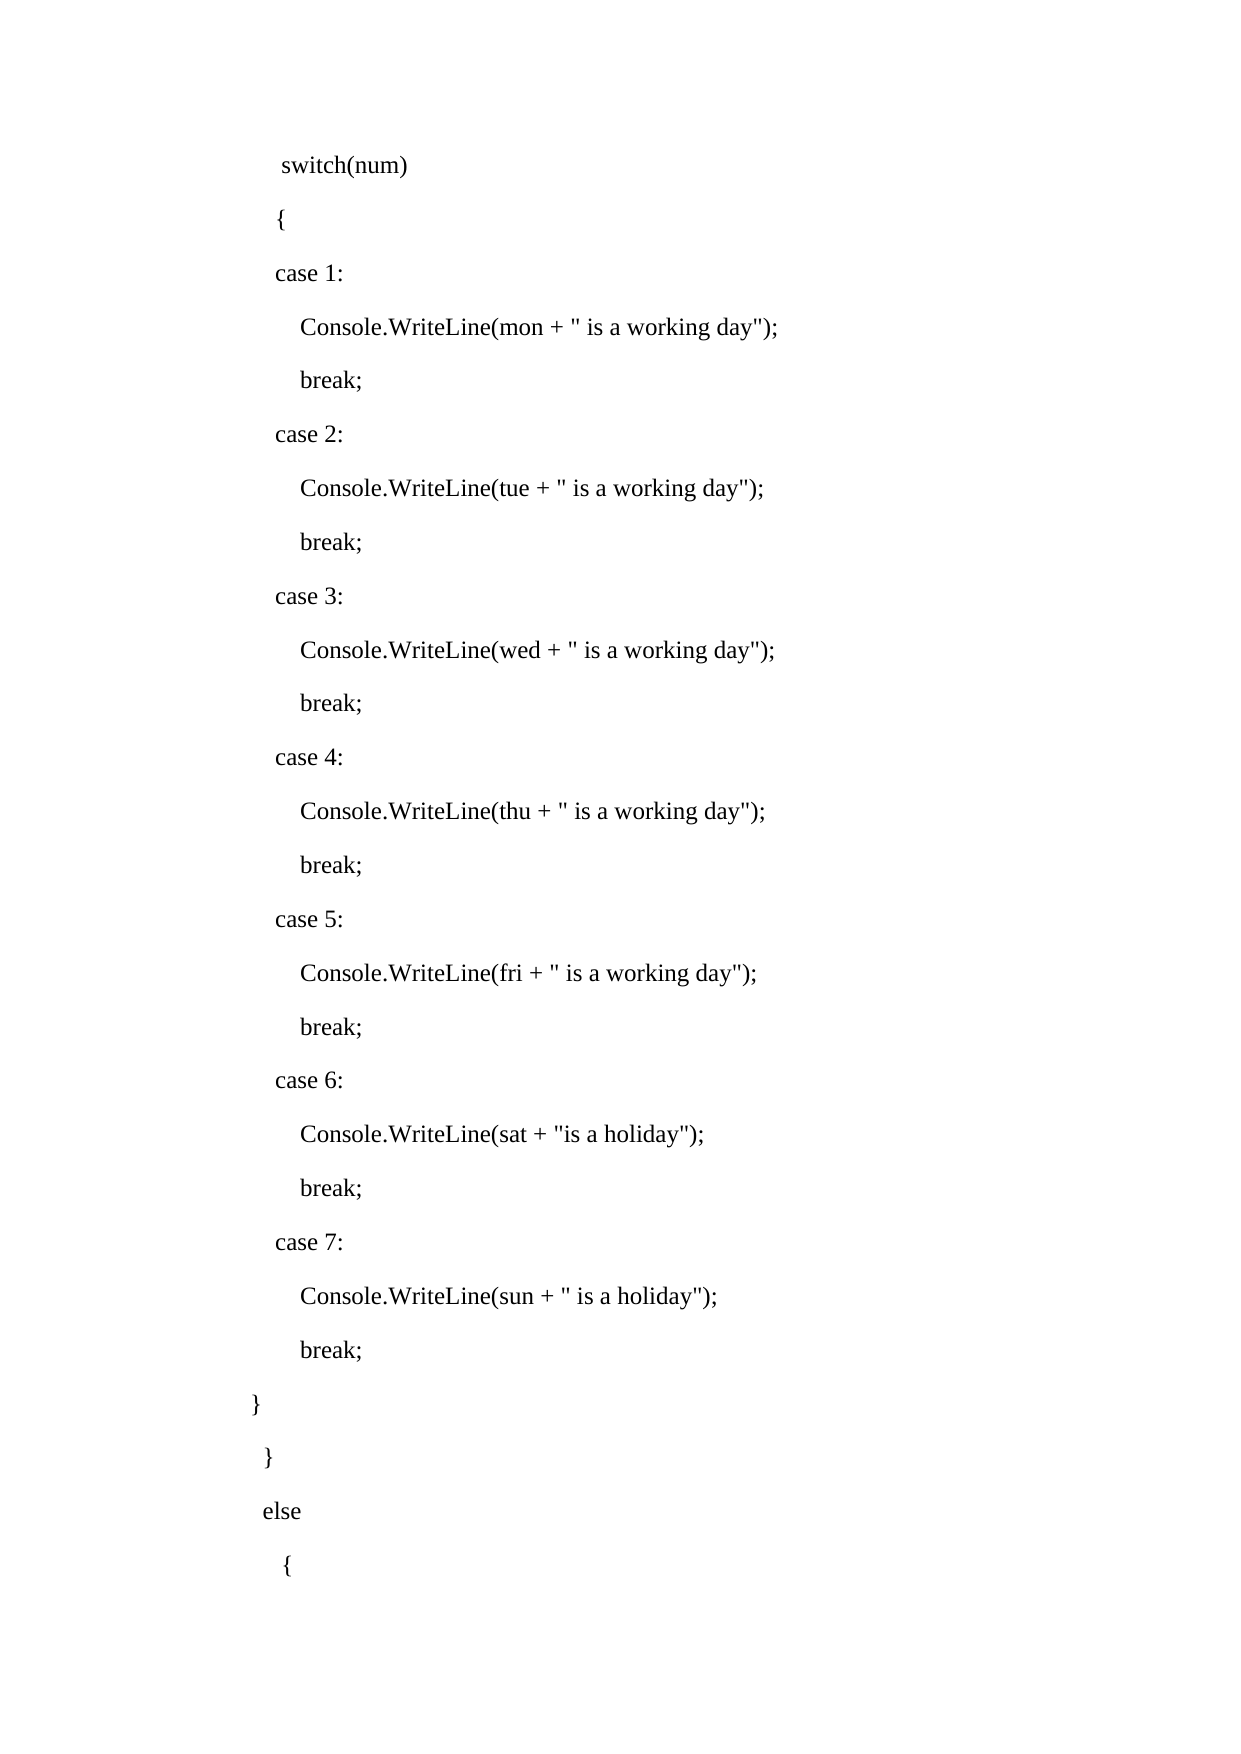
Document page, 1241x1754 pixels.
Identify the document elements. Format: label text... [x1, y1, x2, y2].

text case 5: [150, 904, 1090, 933]
text Console.WriteLine(mon + " is a working day"); [150, 312, 1090, 340]
text break; [150, 688, 1090, 717]
text case 7: [150, 1227, 1090, 1256]
text Console.WriteLine(thu + " is a working day"); [150, 796, 1090, 825]
text Console.WriteLine(tue + " is a working day"); [150, 473, 1090, 502]
text case 2: [150, 419, 1090, 448]
text break; [150, 527, 1090, 556]
text case 6: [150, 1066, 1090, 1094]
text Console.WriteLine(fri + " is a working day"); [150, 958, 1090, 987]
text break; [150, 1012, 1090, 1040]
text { [150, 1550, 1090, 1579]
text Console.WriteLine(wed + " is a working day"); [150, 635, 1090, 663]
text { [150, 204, 1090, 233]
text break; [150, 365, 1090, 394]
text break; [150, 850, 1090, 879]
text switch(num) [150, 150, 1090, 179]
text case 3: [150, 581, 1090, 609]
text else [150, 1496, 1090, 1525]
text Console.WriteLine(sat + "is a holiday"); [150, 1119, 1090, 1148]
text } [150, 1442, 1090, 1471]
text break; [150, 1173, 1090, 1202]
text case 1: [150, 258, 1090, 286]
text Console.WriteLine(sun + " is a holiday"); [150, 1281, 1090, 1310]
text } [150, 1389, 1090, 1417]
text break; [150, 1335, 1090, 1363]
text case 4: [150, 742, 1090, 771]
